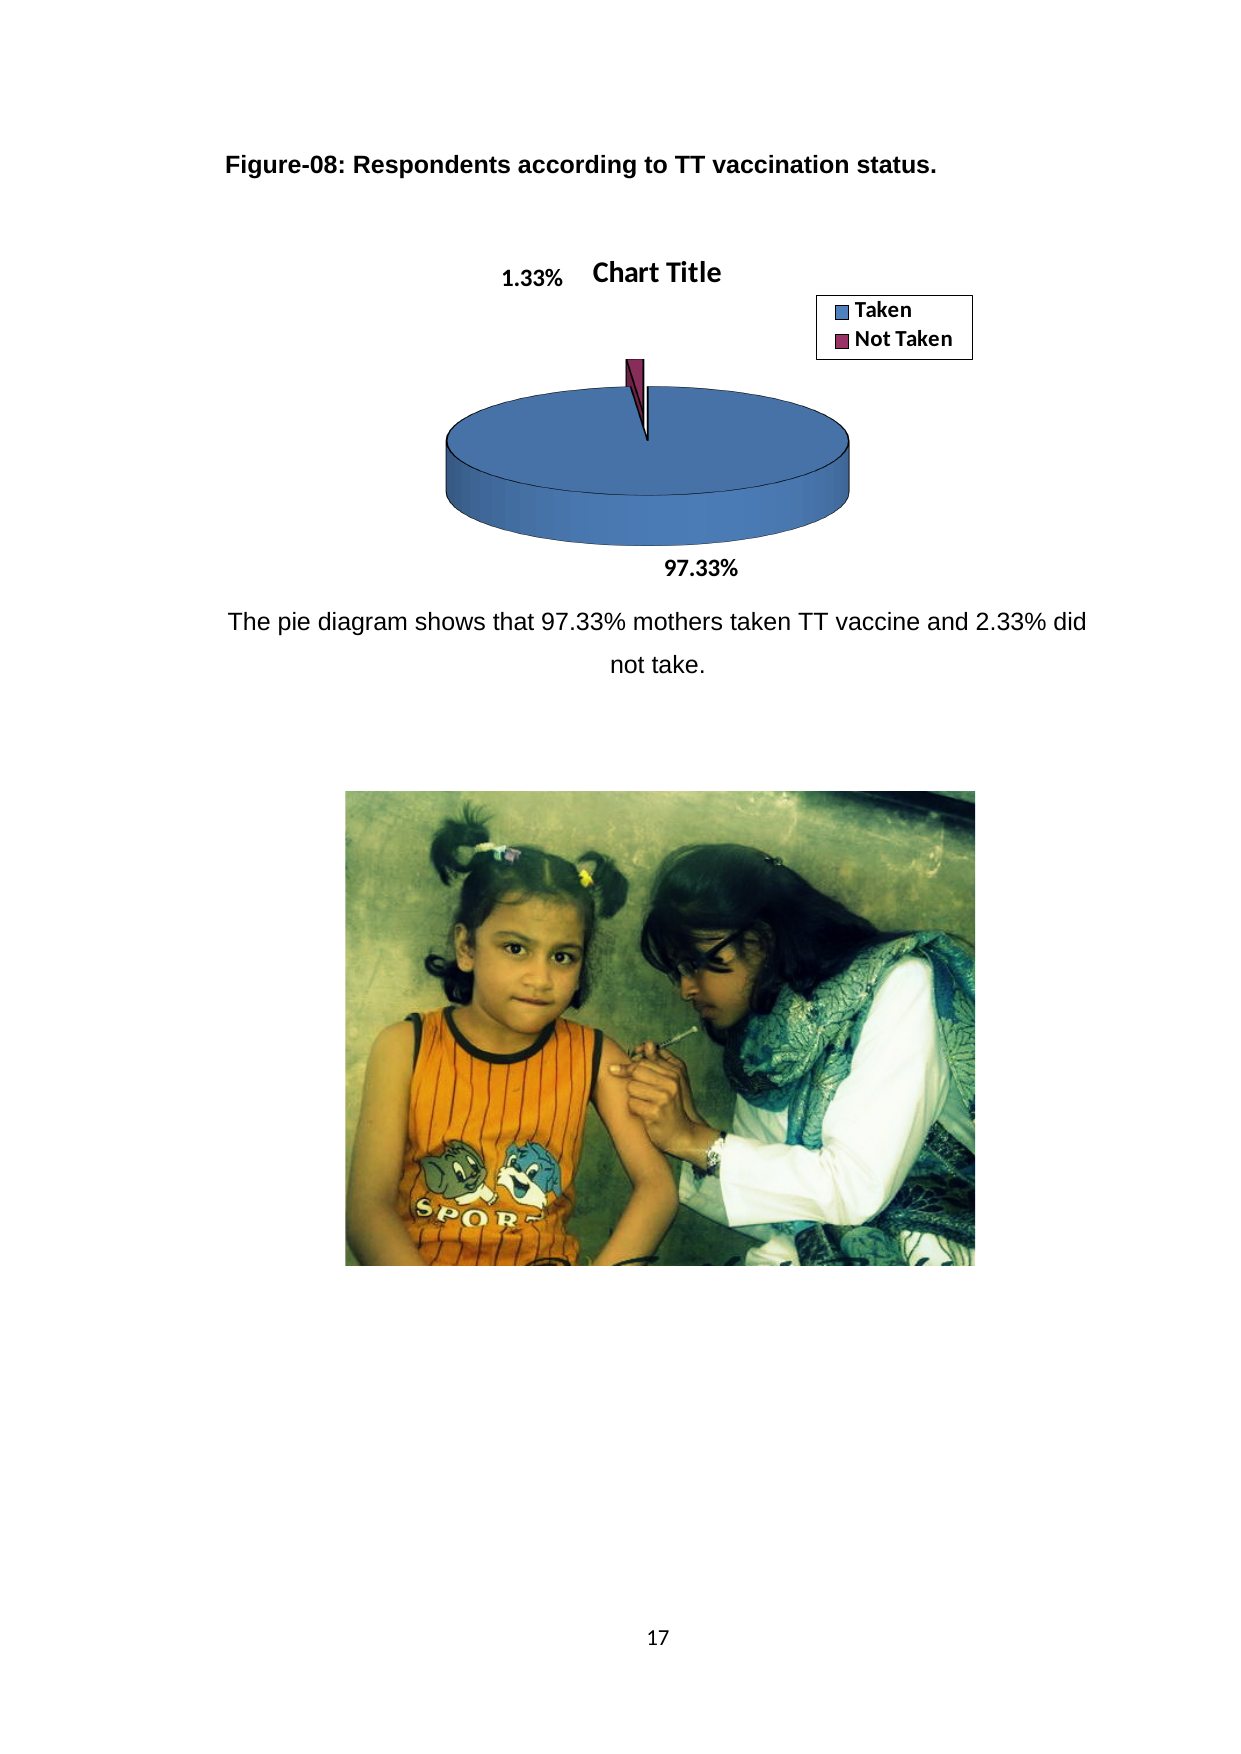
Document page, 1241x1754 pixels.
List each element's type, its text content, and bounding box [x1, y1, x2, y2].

text Figure-08: Respondents according to TT vaccination status. [225, 150, 1090, 179]
picture [345, 791, 976, 1266]
text The pie diagram shows that 97.33% mothers taken TT vaccine and 2.33% did not take. [225, 606, 1090, 678]
